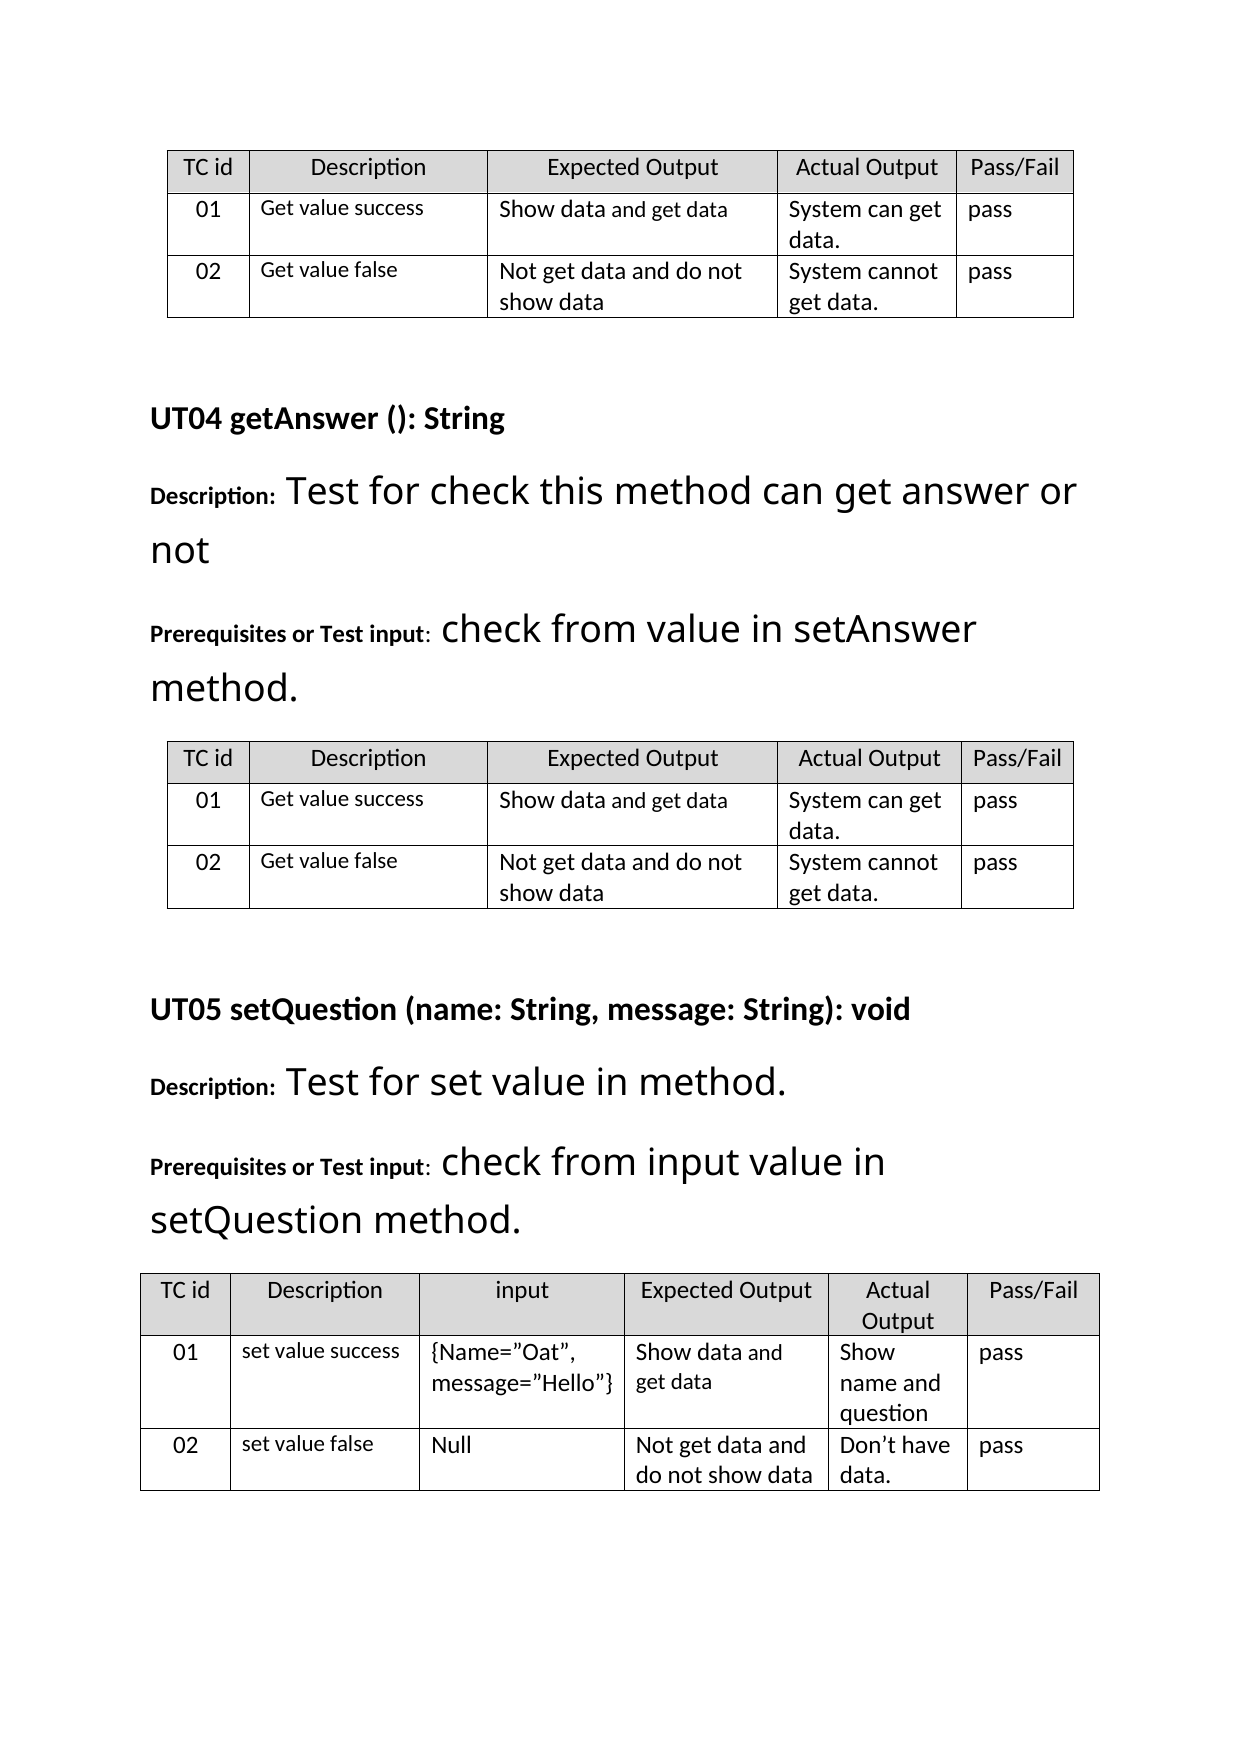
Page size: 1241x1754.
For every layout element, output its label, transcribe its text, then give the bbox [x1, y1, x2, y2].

table_cell set value success [231, 1336, 419, 1428]
table_header Expected Output [488, 151, 777, 192]
table_cell Null [420, 1429, 624, 1490]
table_header Description [231, 1274, 419, 1335]
table_header Expected Output [488, 742, 777, 783]
table_cell Show name and question [829, 1336, 967, 1428]
table_header Actual Output [778, 151, 956, 192]
table_cell Show data and get data [625, 1336, 828, 1428]
table_header TC id [168, 742, 249, 783]
table_cell Not get data and do not show data [625, 1429, 828, 1490]
table_cell pass [968, 1336, 1099, 1428]
table_header Pass/Fail [957, 151, 1073, 192]
table_cell 02 [168, 846, 249, 907]
table_cell Get value success [250, 194, 487, 254]
table_cell Get value false [250, 256, 487, 317]
table_cell pass [957, 256, 1073, 317]
text UT05 setQuestion (name: String, message: String): void [150, 988, 1090, 1029]
table_cell 01 [141, 1336, 230, 1428]
table_header input [420, 1274, 624, 1335]
text Prerequisites or Test input: check from value in setAnswer method. [150, 603, 1090, 712]
table_header TC id [141, 1274, 230, 1335]
table_cell Not get data and do not show data [488, 846, 777, 907]
table_cell Show data and get data [488, 194, 777, 254]
table_cell Get value false [250, 846, 487, 907]
table_header Actual Output [829, 1274, 967, 1335]
table_header Description [250, 151, 487, 192]
table_cell pass [957, 194, 1073, 254]
table_cell System can get data. [778, 194, 956, 254]
table_cell pass [968, 1429, 1099, 1490]
table_cell 01 [168, 194, 249, 254]
table_header Description [250, 742, 487, 783]
table_cell 02 [141, 1429, 230, 1490]
text Description: Test for check this method can get answer or not [150, 465, 1090, 574]
table_cell pass [962, 846, 1073, 907]
table_cell System can get data. [778, 784, 961, 845]
table_cell System cannot get data. [778, 256, 956, 317]
table_cell Get value success [250, 784, 487, 845]
text Prerequisites or Test input: check from input value in setQuestion method. [150, 1135, 1090, 1245]
text Description: Test for set value in method. [150, 1056, 1090, 1107]
table_header TC id [168, 151, 249, 192]
table_cell {Name=”Oat”, message=”Hello”} [420, 1336, 624, 1428]
table_cell set value false [231, 1429, 419, 1490]
table_cell Not get data and do not show data [488, 256, 777, 317]
table_cell pass [962, 784, 1073, 845]
table_cell 02 [168, 256, 249, 317]
table_header Pass/Fail [962, 742, 1073, 783]
table_cell System cannot get data. [778, 846, 961, 907]
text UT04 getAnswer (): String [150, 397, 1090, 438]
table_header Expected Output [625, 1274, 828, 1335]
table_cell Don’t have data. [829, 1429, 967, 1490]
table_cell 01 [168, 784, 249, 845]
table_cell Show data and get data [488, 784, 777, 845]
table_header Actual Output [778, 742, 961, 783]
table_header Pass/Fail [968, 1274, 1099, 1335]
